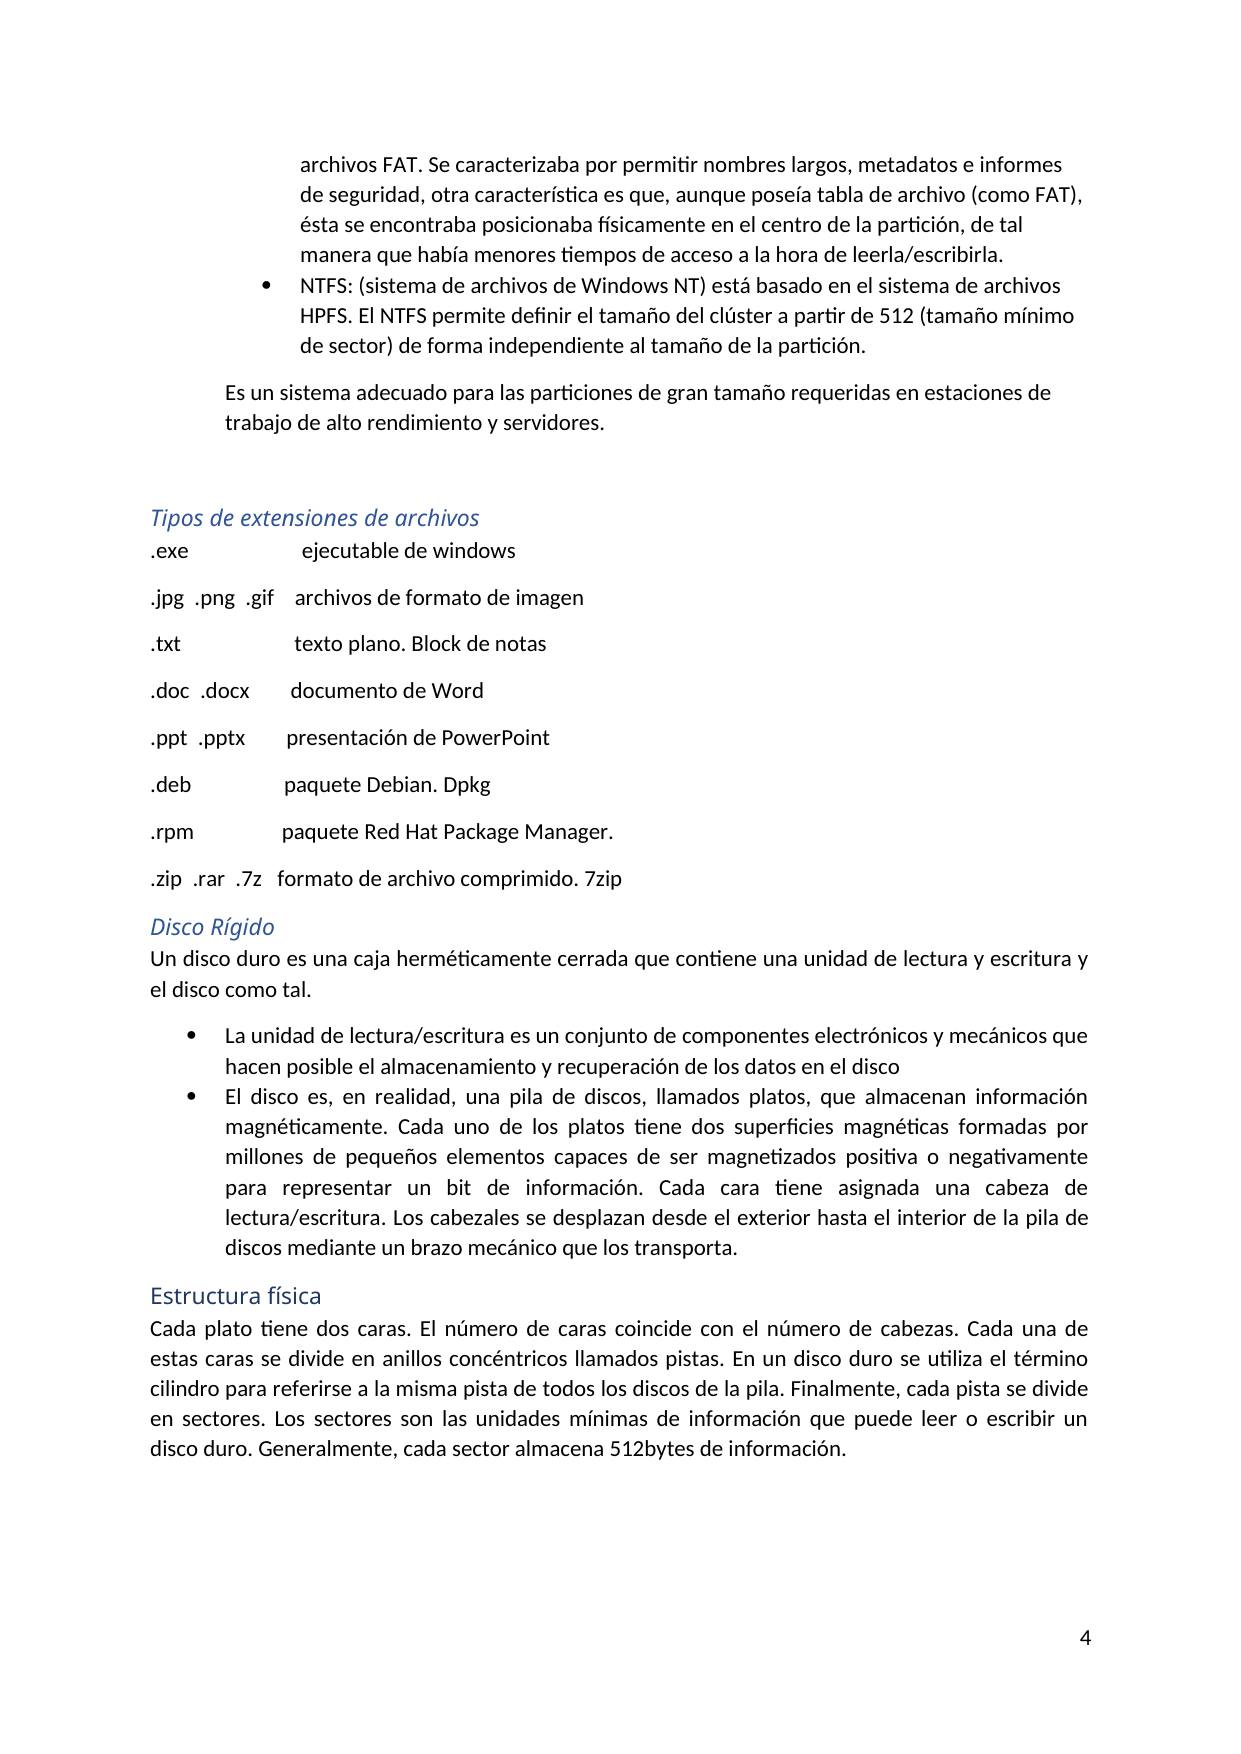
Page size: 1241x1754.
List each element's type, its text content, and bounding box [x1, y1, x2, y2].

subtitle Tipos de extensiones de archivos [150, 502, 1090, 533]
list El disco es, en realidad, una pila de discos, llamados platos, que almacenan información magnéticamente. Cada uno de los platos tiene dos superficies magnéticas formadas por millones de pequeños elementos capaces de ser magnetizados positiva o negativamente para representar un bit de información. Cada cara tiene asignada una cabeza de lectura/escritura. Los cabezales se desplazan desde el exterior hasta el interior de la pila de discos mediante un brazo mecánico que los transporta. [187, 1082, 1090, 1261]
text .txt texto plano. Block de notas [150, 629, 1090, 658]
text .doc .docx documento de Word [150, 676, 1090, 704]
text Cada plato tiene dos caras. El número de caras coincide con el número de cabezas. Cada una de estas caras se divide en anillos concéntricos llamados pistas. En un disco duro se utiliza el término cilindro para referirse a la misma pista de todos los discos de la pila. Finalmente, cada pista se divide en sectores. Los sectores son las unidades mínimas de información que puede leer o escribir un disco duro. Generalmente, cada sector almacena 512bytes de información. [150, 1314, 1090, 1463]
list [262, 150, 1090, 269]
text .rpm paquete Red Hat Package Manager. [150, 817, 1090, 845]
text Es un sistema adecuado para las particiones de gran tamaño requeridas en estaciones de trabajo de alto rendimiento y servidores. [225, 378, 1090, 436]
text .ppt .pptx presentación de PowerPoint [150, 723, 1090, 751]
subtitle Estructura física [150, 1280, 1090, 1311]
text .deb paquete Debian. Dpkg [150, 770, 1090, 798]
subtitle Disco Rígido [150, 911, 1090, 942]
list NTFS: (sistema de archivos de Windows NT) está basado en el sistema de archivos HPFS. El NTFS permite definir el tamaño del clúster a partir de 512 (tamaño mínimo de sector) de forma independiente al tamaño de la partición. [262, 271, 1090, 359]
text .zip .rar .7z formato de archivo comprimido. 7zip [150, 864, 1090, 892]
text .jpg .png .gif archivos de formato de imagen [150, 583, 1090, 611]
list La unidad de lectura/escritura es un conjunto de componentes electrónicos y mecánicos que hacen posible el almacenamiento y recuperación de los datos en el disco [187, 1022, 1090, 1080]
text Un disco duro es una caja herméticamente cerrada que contiene una unidad de lectura y escritura y el disco como tal. [150, 944, 1090, 1003]
text .exe ejecutable de windows [150, 536, 1090, 564]
